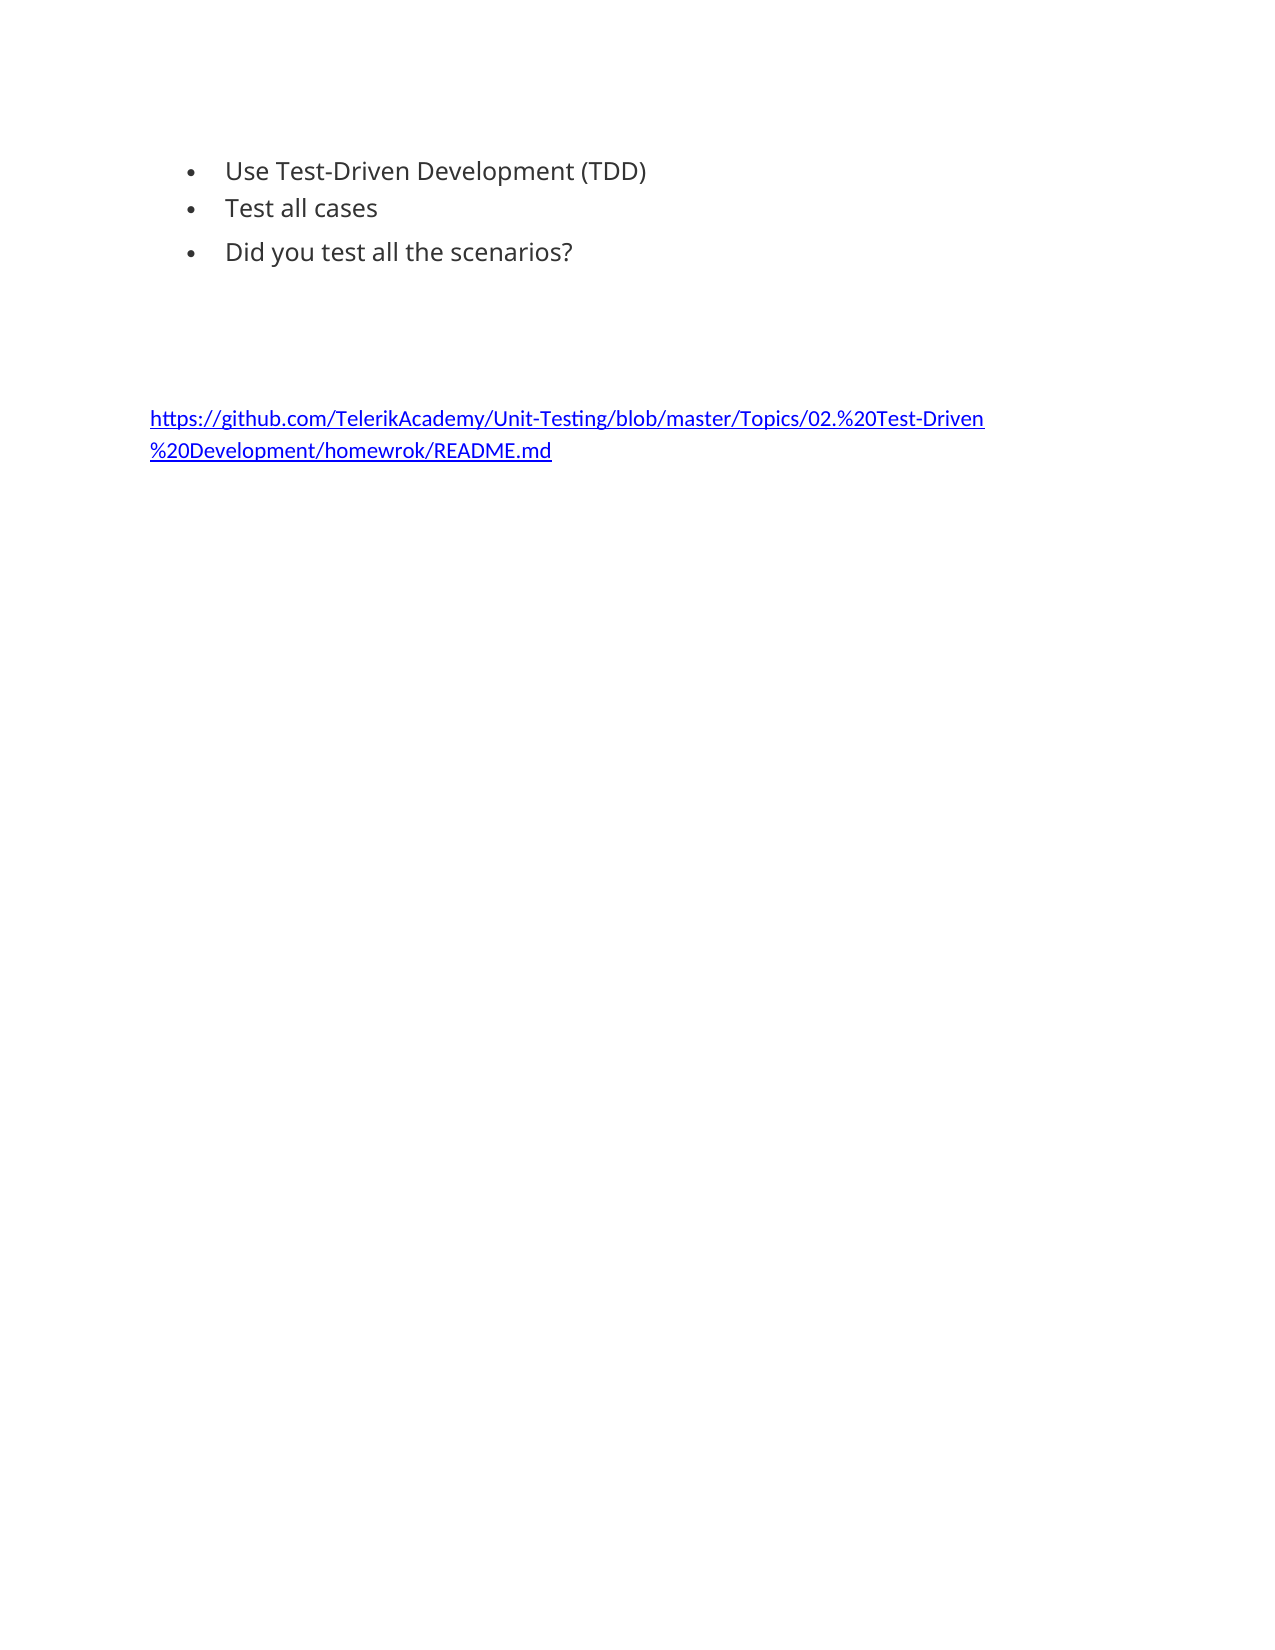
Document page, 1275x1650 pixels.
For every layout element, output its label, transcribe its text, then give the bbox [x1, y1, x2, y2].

list Use Test-Driven Development (TDD) [187, 150, 1125, 187]
text https://github.com/TelerikAcademy/Unit-Testing/blob/master/Topics/02.%20Test-Driven%20Development/homewrok/README.md [150, 404, 1125, 464]
list Did you test all the scenarios? [187, 231, 1125, 269]
list Test all cases [187, 187, 1125, 225]
